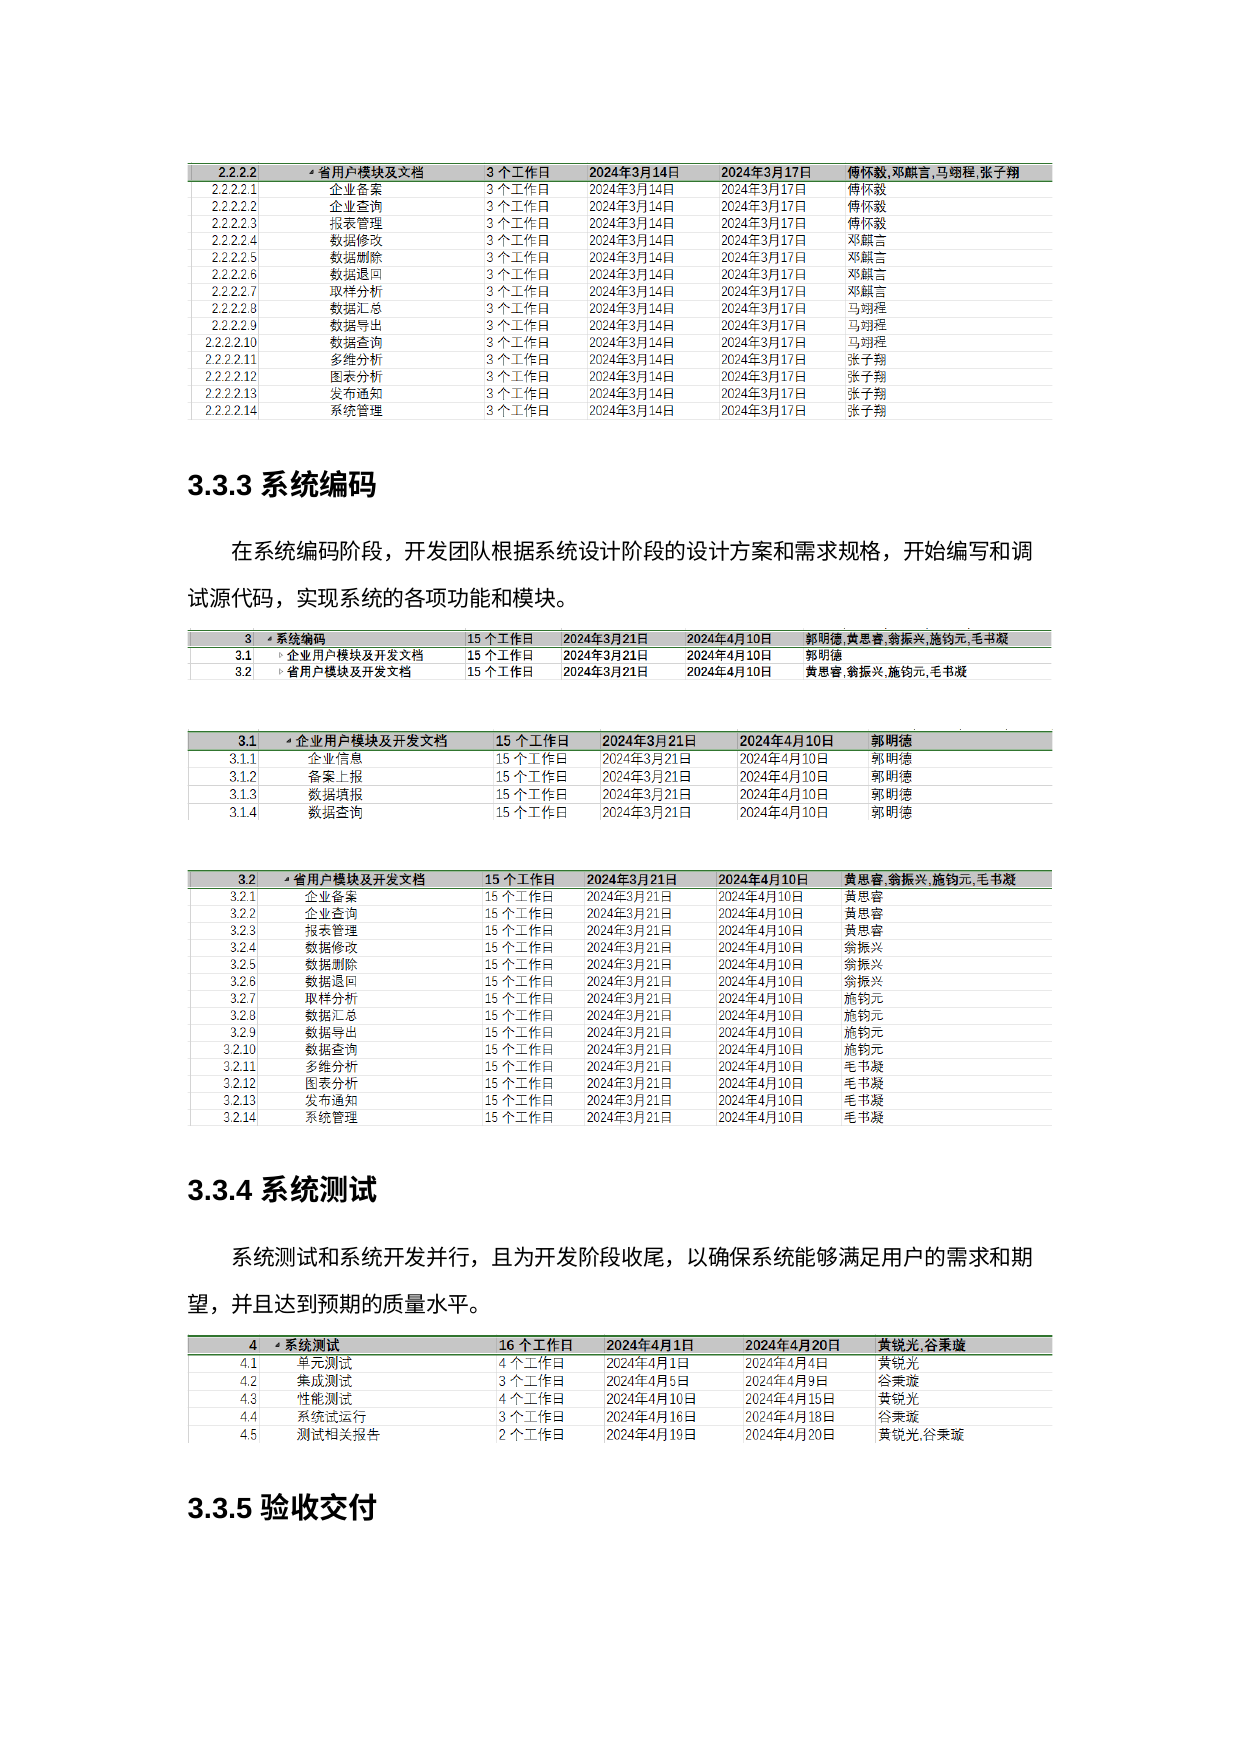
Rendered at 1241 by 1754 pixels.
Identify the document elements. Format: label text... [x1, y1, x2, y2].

picture [187, 628, 1052, 680]
text 在系统编码阶段，开发团队根据系统设计阶段的设计方案和需求规格，开始编写和调试源代码，实现系统的各项功能和模块。 [187, 534, 1053, 613]
picture [187, 1334, 1053, 1443]
subtitle 3.3.5 验收交付 [187, 1484, 1053, 1527]
picture [187, 162, 1053, 420]
text 系统测试和系统开发并行，且为开发阶段收尾，以确保系统能够满足用户的需求和期望，并且达到预期的质量水平。 [187, 1239, 1053, 1319]
picture [187, 870, 1052, 1126]
subtitle 3.3.4 系统测试 [187, 1167, 1053, 1209]
subtitle 3.3.3 系统编码 [187, 461, 1053, 504]
picture [187, 729, 1053, 820]
